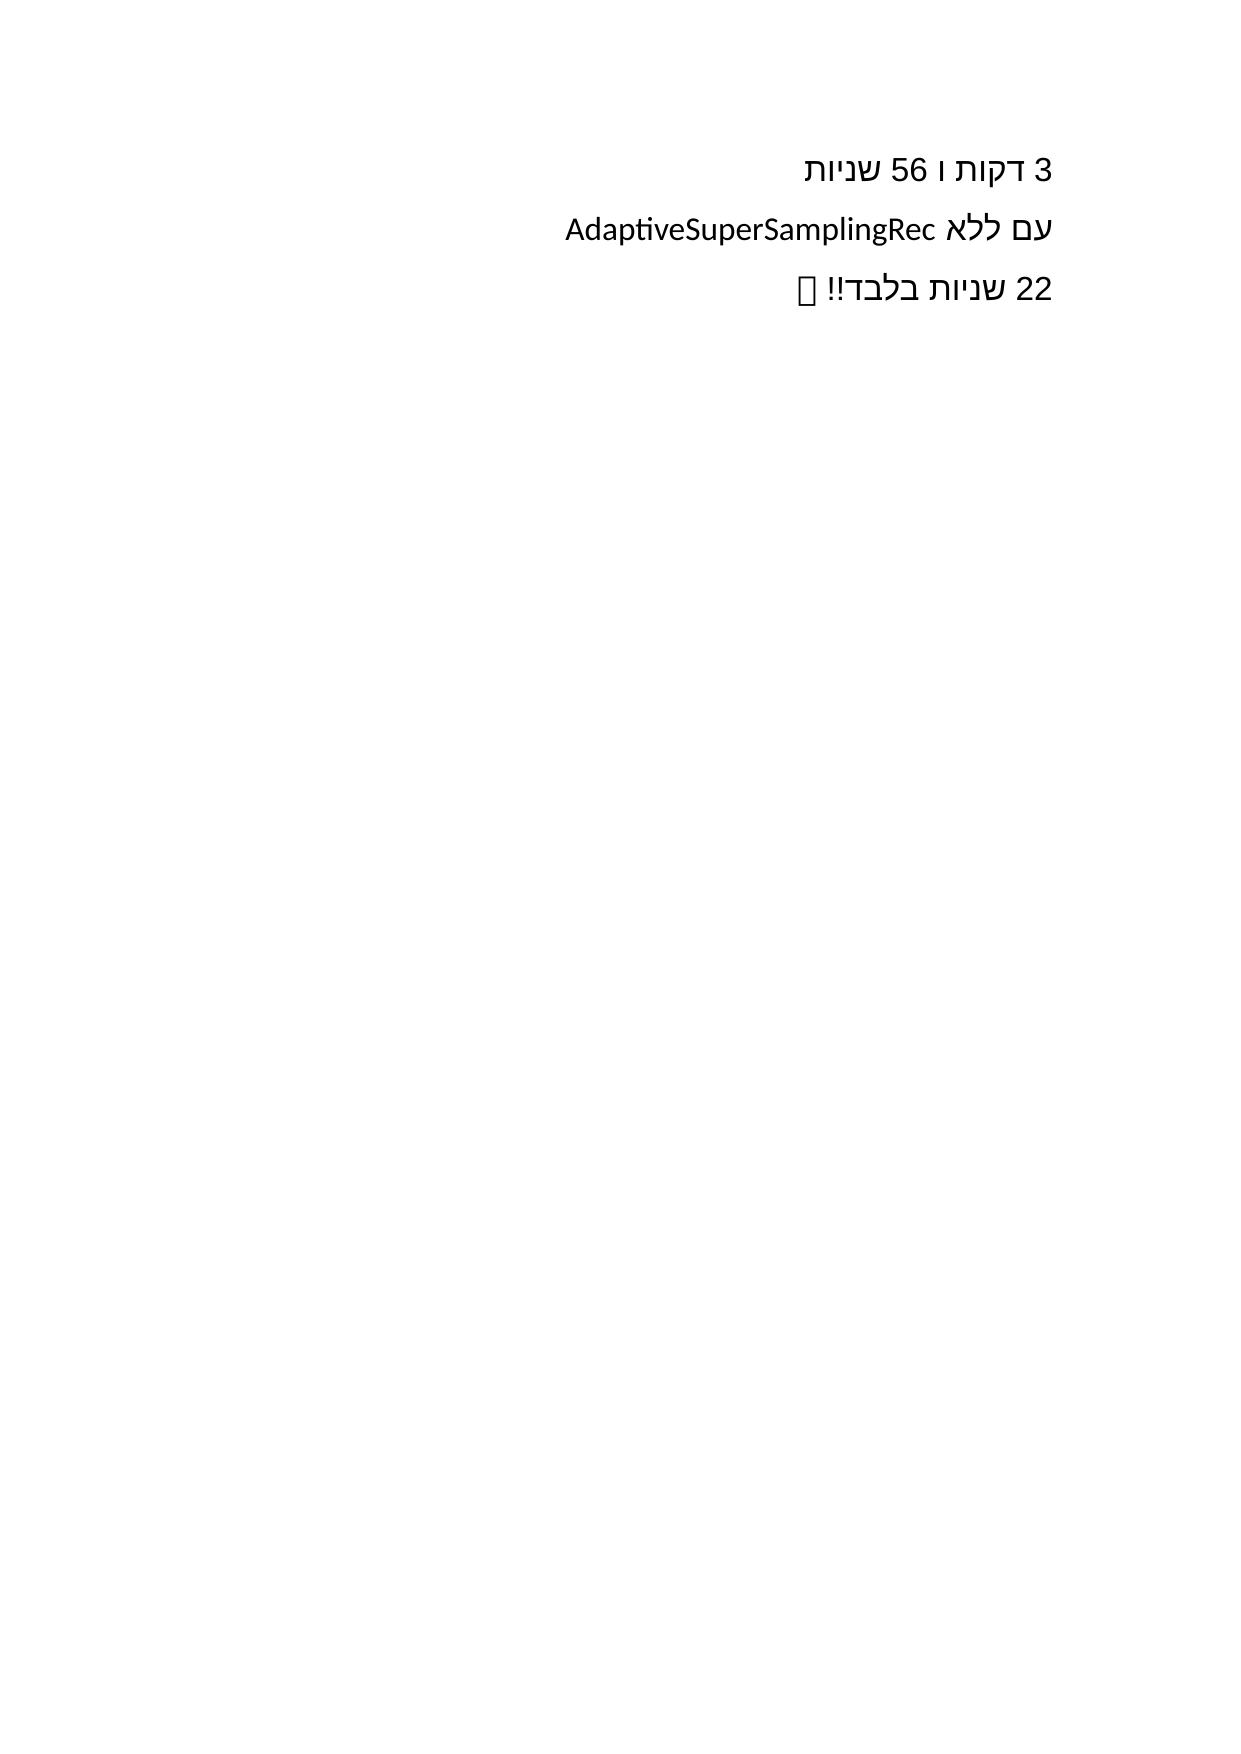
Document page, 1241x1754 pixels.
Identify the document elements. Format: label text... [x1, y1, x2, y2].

text 22 שניות בלבד!! 🤯 [187, 269, 1053, 308]
text 3 דקות ו 56 שניות [187, 150, 1053, 188]
text עם ללא AdaptiveSuperSamplingRec [187, 208, 1053, 249]
